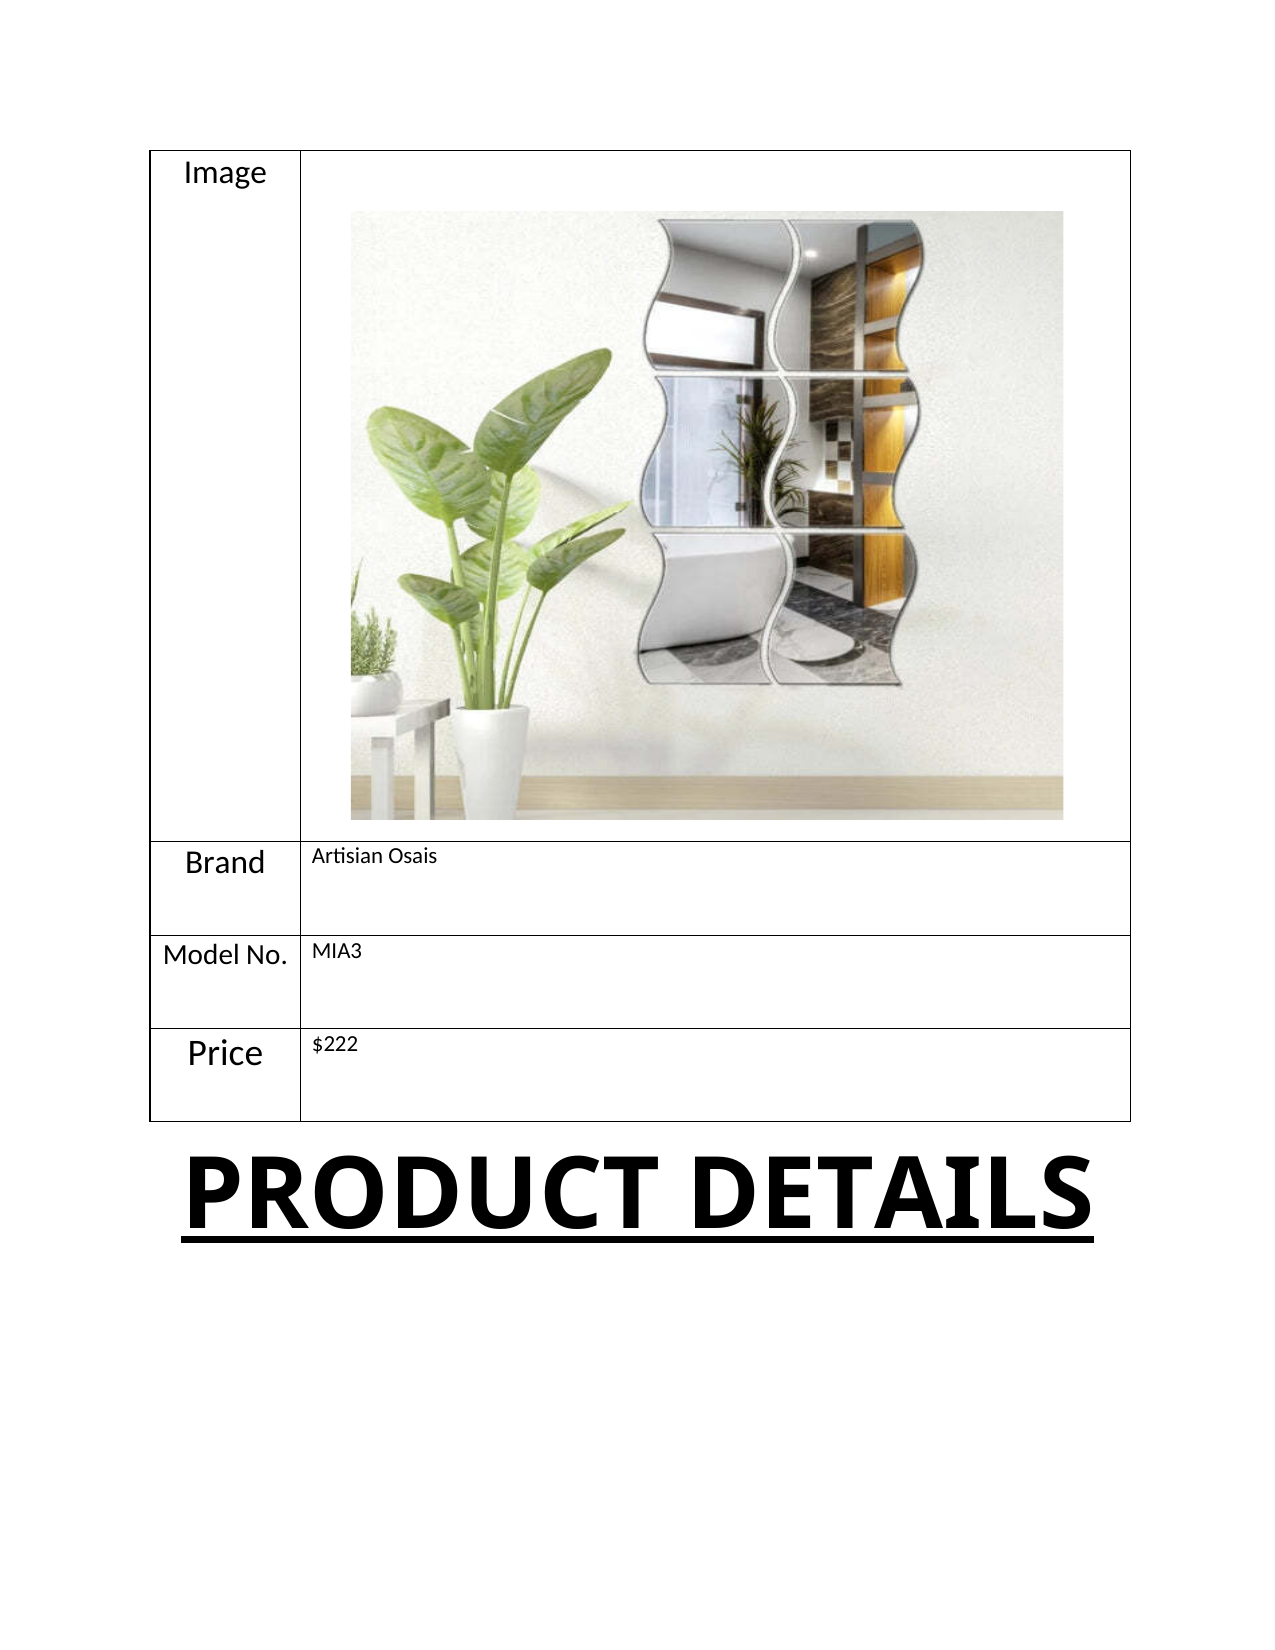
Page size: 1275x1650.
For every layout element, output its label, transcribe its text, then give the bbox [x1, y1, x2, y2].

table_cell Price [151, 1029, 300, 1121]
table_cell $222 [301, 1029, 1130, 1121]
text PRODUCT DETAILS [150, 1122, 1125, 1258]
table_cell MIA3 [301, 936, 1130, 1028]
picture [350, 211, 1064, 820]
table_cell Artisian Osais [301, 842, 1130, 935]
table_header Image [151, 151, 300, 841]
table_cell Model No. [151, 936, 300, 1028]
table_cell Brand [151, 842, 300, 935]
table_header [301, 151, 1130, 841]
